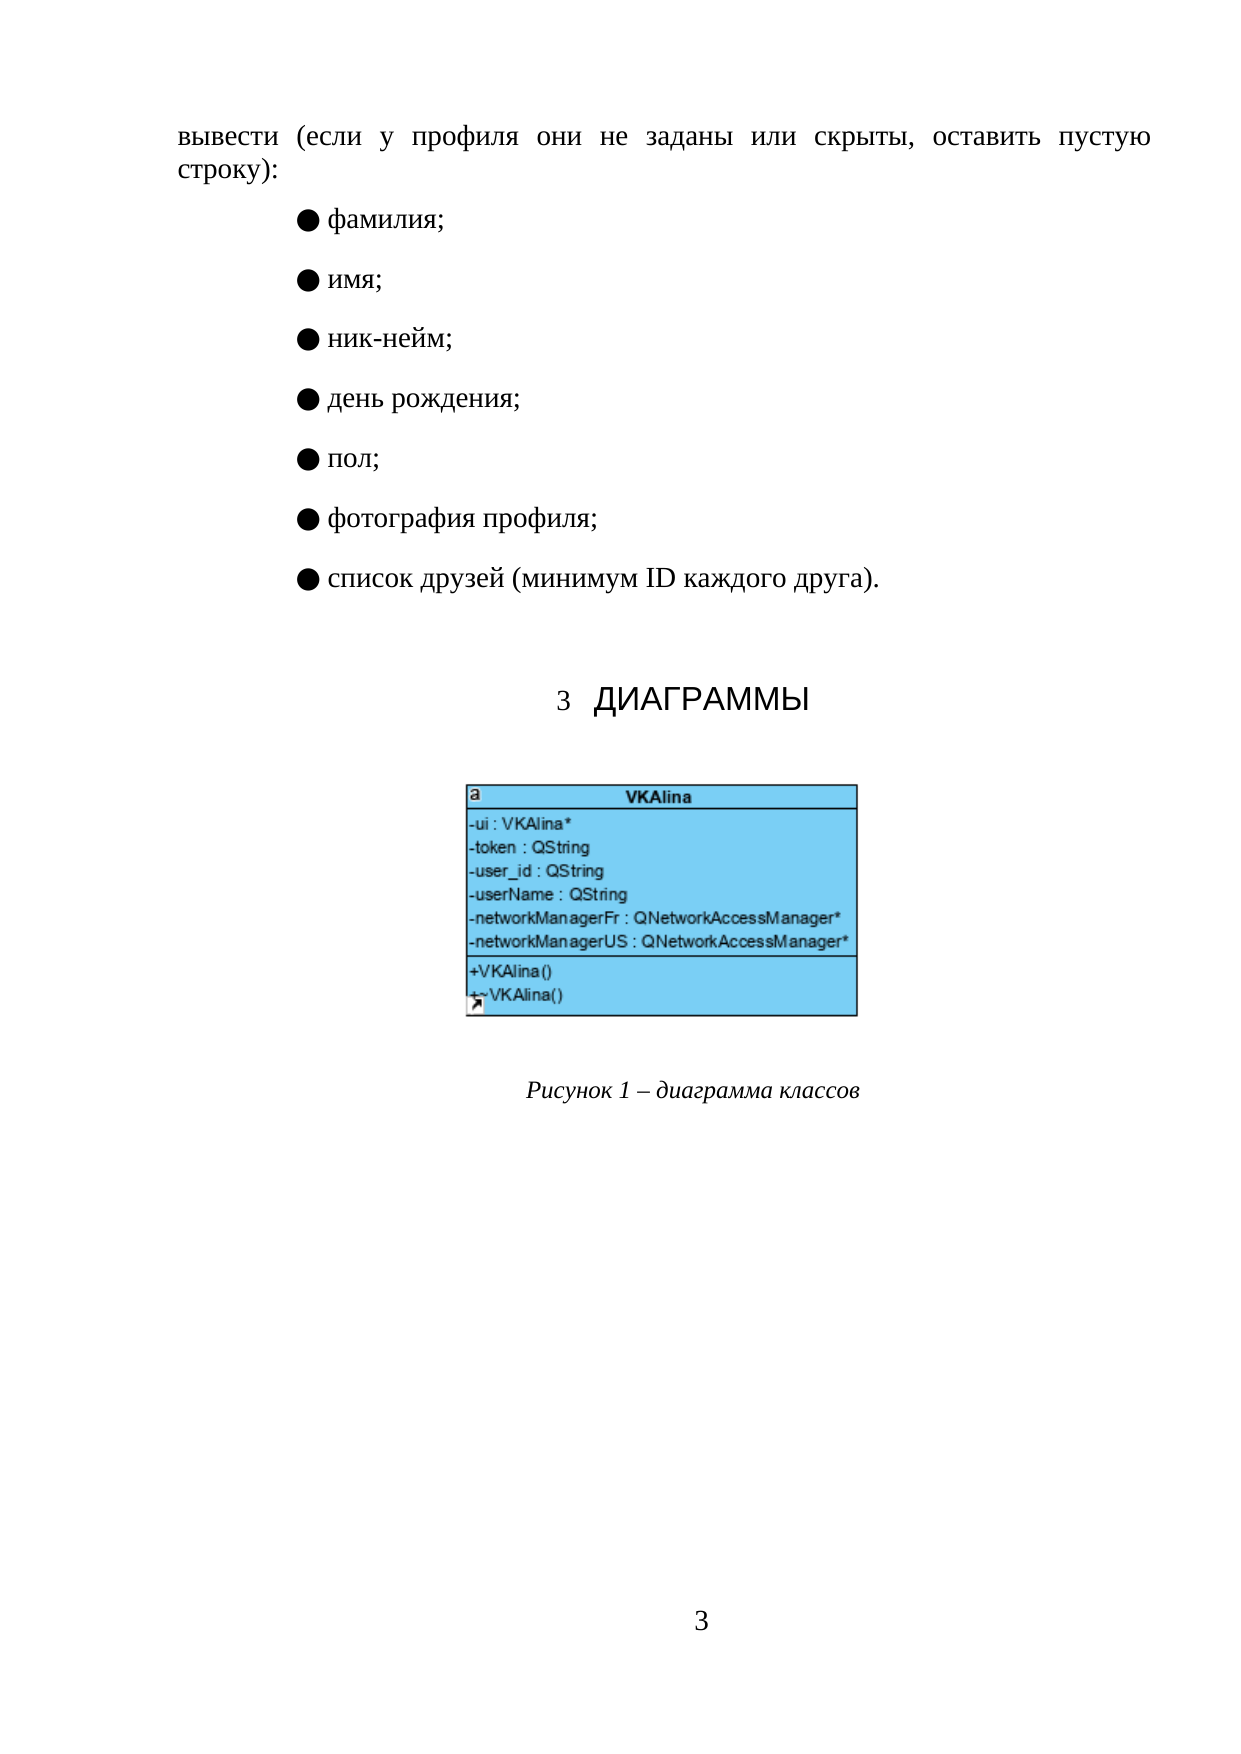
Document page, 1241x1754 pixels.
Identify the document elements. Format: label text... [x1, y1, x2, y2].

list ДИАГРАММЫ [215, 679, 1152, 717]
list пол; [236, 424, 1152, 484]
list имя; [236, 245, 1152, 305]
picture [449, 761, 880, 1034]
list фамилия; [236, 185, 1152, 245]
list список друзей (минимум ID каждого друга). [236, 544, 1152, 604]
text Рисунок 1 – диаграмма классов [236, 1075, 1152, 1104]
list день рождения; [236, 364, 1152, 424]
list ник-нейм; [236, 305, 1152, 364]
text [177, 118, 1152, 185]
list фотография профиля; [236, 484, 1152, 544]
